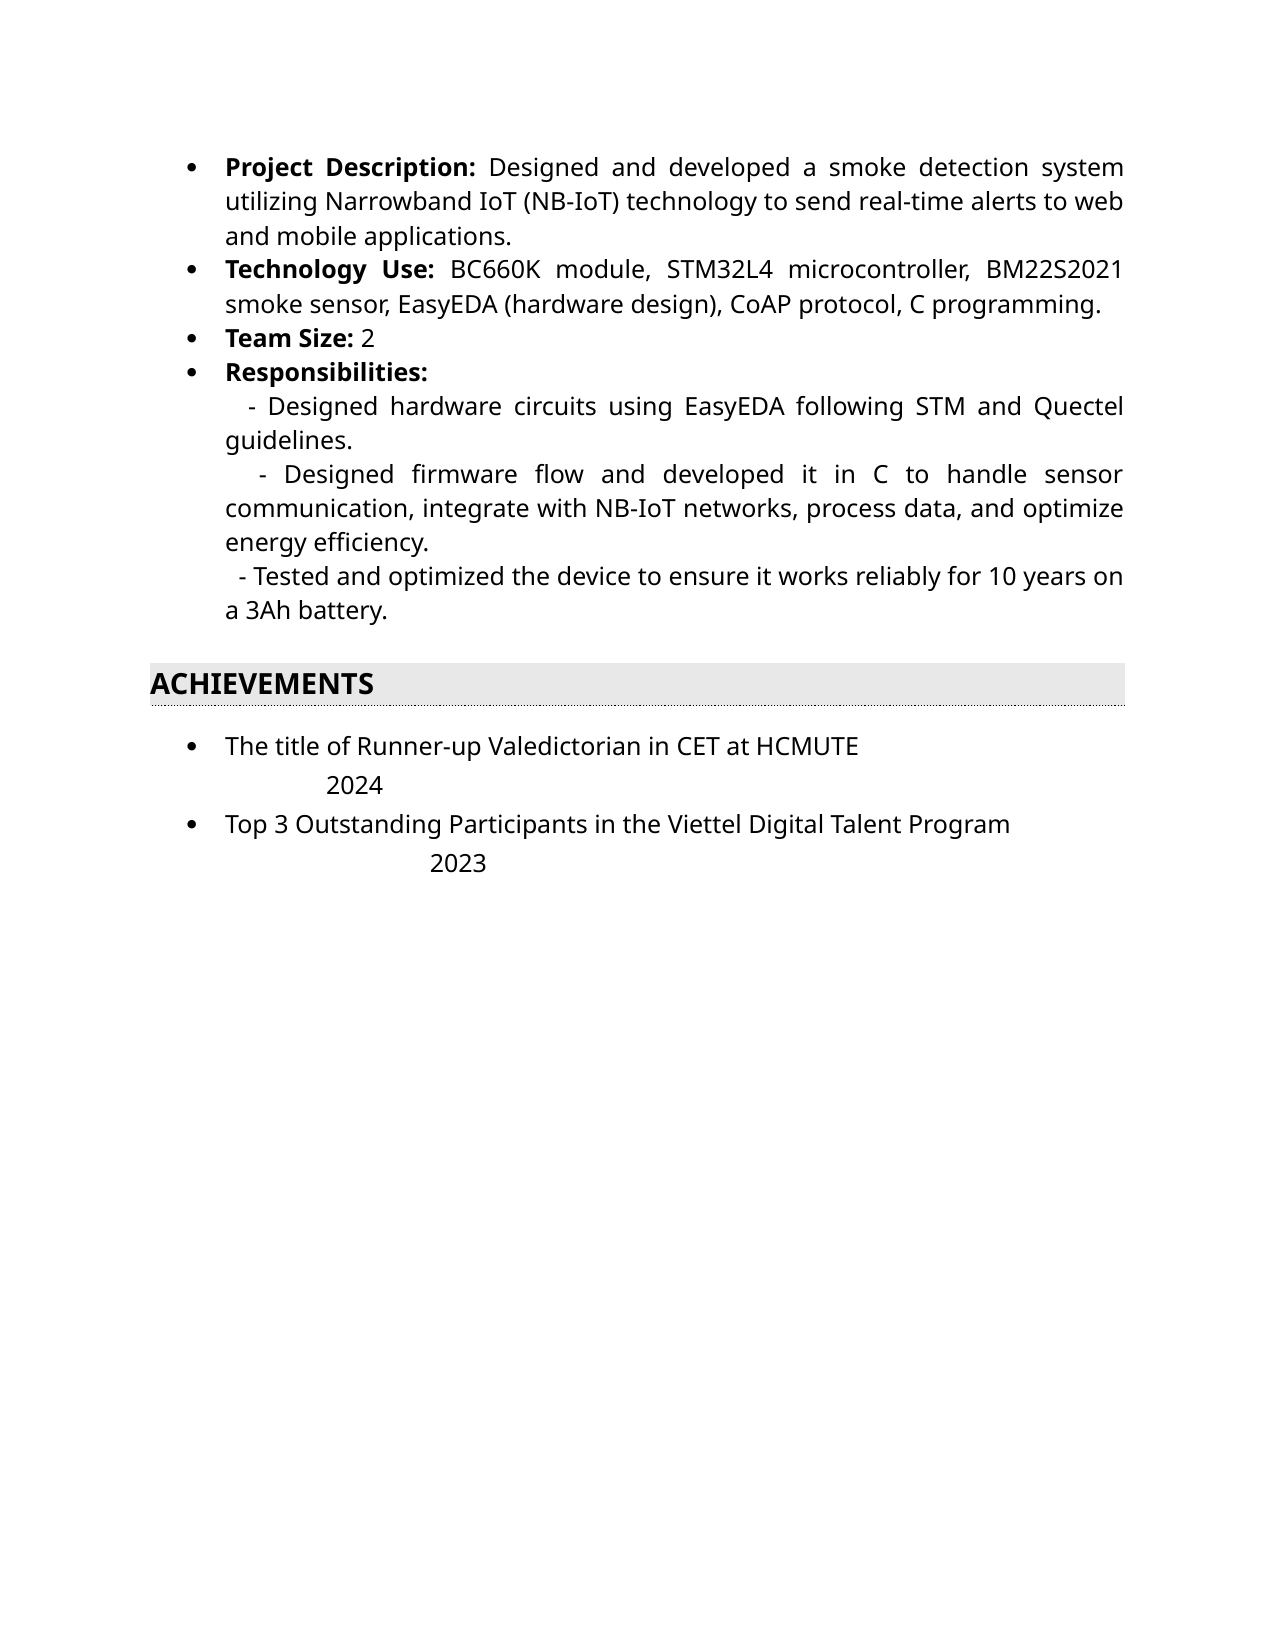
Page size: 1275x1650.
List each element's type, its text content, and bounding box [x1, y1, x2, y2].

list Team Size: 2 [187, 320, 1125, 354]
list Project Description: Designed and developed a smoke detection system utilizing Narrowband IoT (NB-IoT) technology to send real-time alerts to web and mobile applications. [187, 150, 1125, 252]
list Top 3 Outstanding Participants in the Viettel Digital Talent Program 2023 [187, 807, 1125, 880]
list Technology Use: BC660K module, STM32L4 microcontroller, BM22S2021 smoke sensor, EasyEDA (hardware design), CoAP protocol, C programming. [187, 252, 1125, 320]
list The title of Runner-up Valedictorian in CET at HCMUTE 2024 [187, 728, 1125, 802]
text ACHIEVEMENTS [150, 663, 1125, 706]
list - Designed firmware flow and developed it in C to handle sensor communication, integrate with NB-IoT networks, process data, and optimize energy efficiency. [225, 457, 1125, 559]
list - Designed hardware circuits using EasyEDA following STM and Quectel guidelines. [225, 388, 1125, 457]
list - Tested and optimized the device to ensure it works reliably for 10 years on a 3Ah battery. [225, 559, 1125, 627]
list Responsibilities: [187, 354, 1125, 388]
